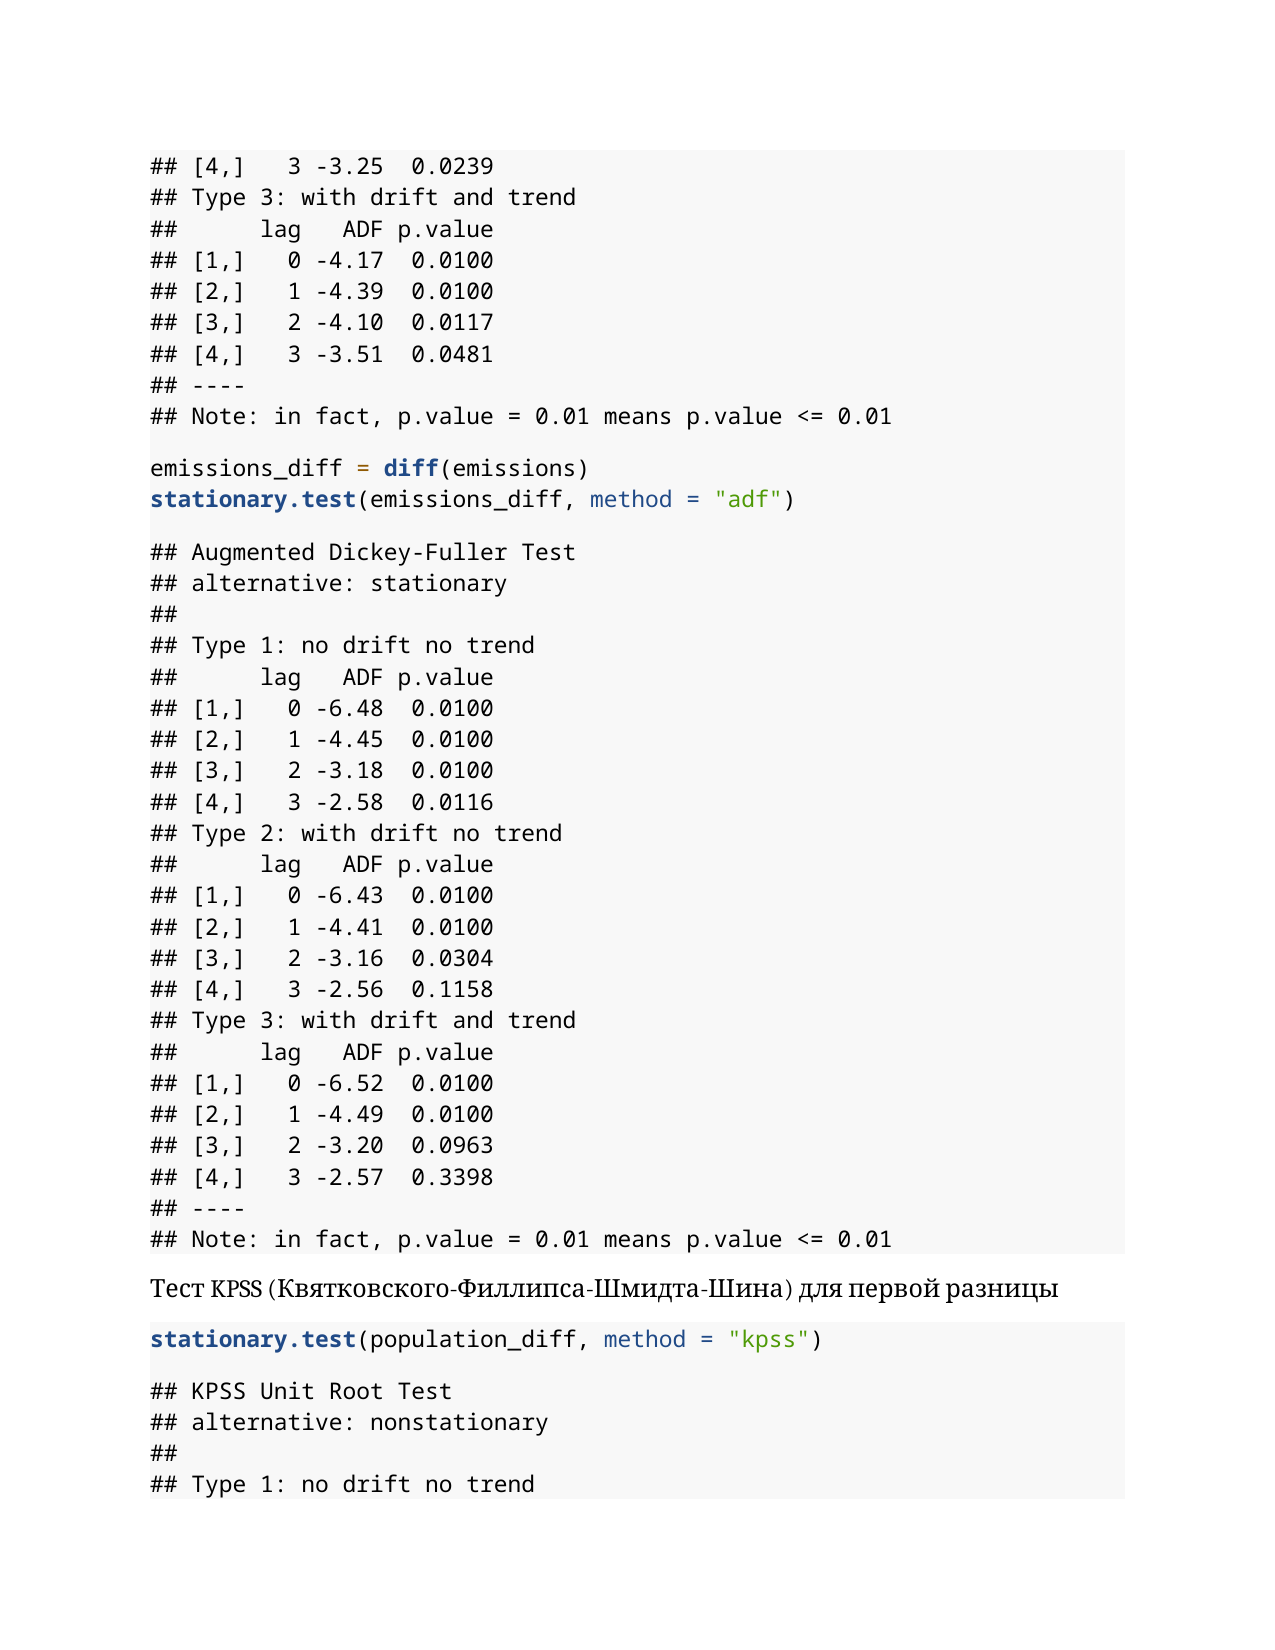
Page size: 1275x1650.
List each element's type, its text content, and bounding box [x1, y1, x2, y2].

text Тест KPSS (Квятковского-Филлипса-Шмидта-Шина) для первой разницы [150, 1275, 1125, 1304]
text stationary.test(population_diff, method = "kpss") [150, 1322, 1125, 1354]
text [150, 1374, 1125, 1499]
text ## Augmented Dickey-Fuller Test ## alternative: stationary ## ## Type 1: no drift no trend ## lag ADF p.value ## [1,] 0 -6.48 0.0100 ## [2,] 1 -4.45 0.0100 ## [3,] 2 -3.18 0.0100 ## [4,] 3 -2.58 0.0116 ## Type 2: with drift no trend ## lag ADF p.value ## [1,] 0 -6.43 0.0100 ## [2,] 1 -4.41 0.0100 ## [3,] 2 -3.16 0.0304 ## [4,] 3 -2.56 0.1158 ## Type 3: with drift and trend ## lag ADF p.value ## [1,] 0 -6.52 0.0100 ## [2,] 1 -4.49 0.0100 ## [3,] 2 -3.20 0.0963 ## [4,] 3 -2.57 0.3398 ## ---- ## Note: in fact, p.value = 0.01 means p.value <= 0.01 [150, 535, 1125, 1254]
text emissions_diff = diff(emissions) stationary.test(emissions_diff, method = "adf") [590, 452, 1125, 514]
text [150, 150, 1125, 431]
